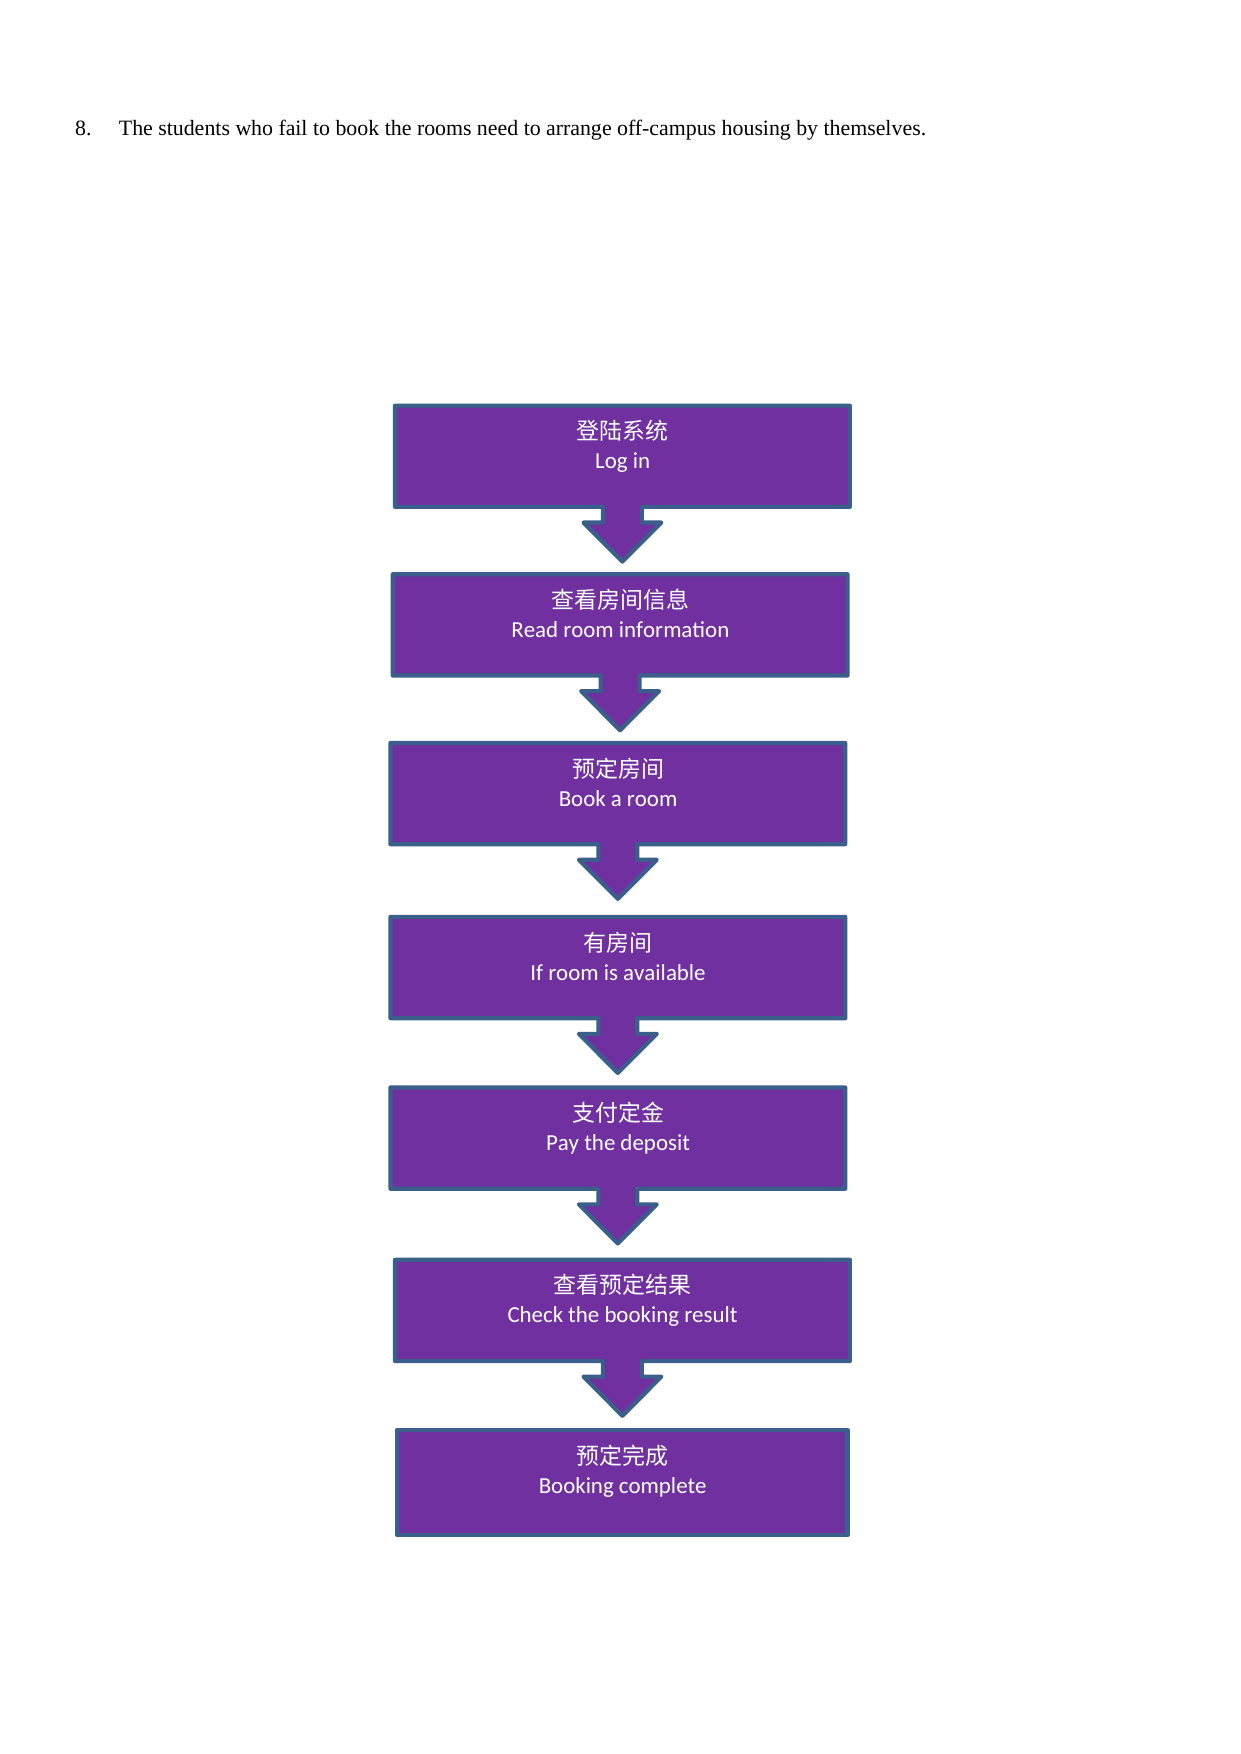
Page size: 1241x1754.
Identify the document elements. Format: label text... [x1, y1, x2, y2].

list The students who fail to book the rooms need to arrange off-campus housing by themselves. [75, 111, 1165, 144]
